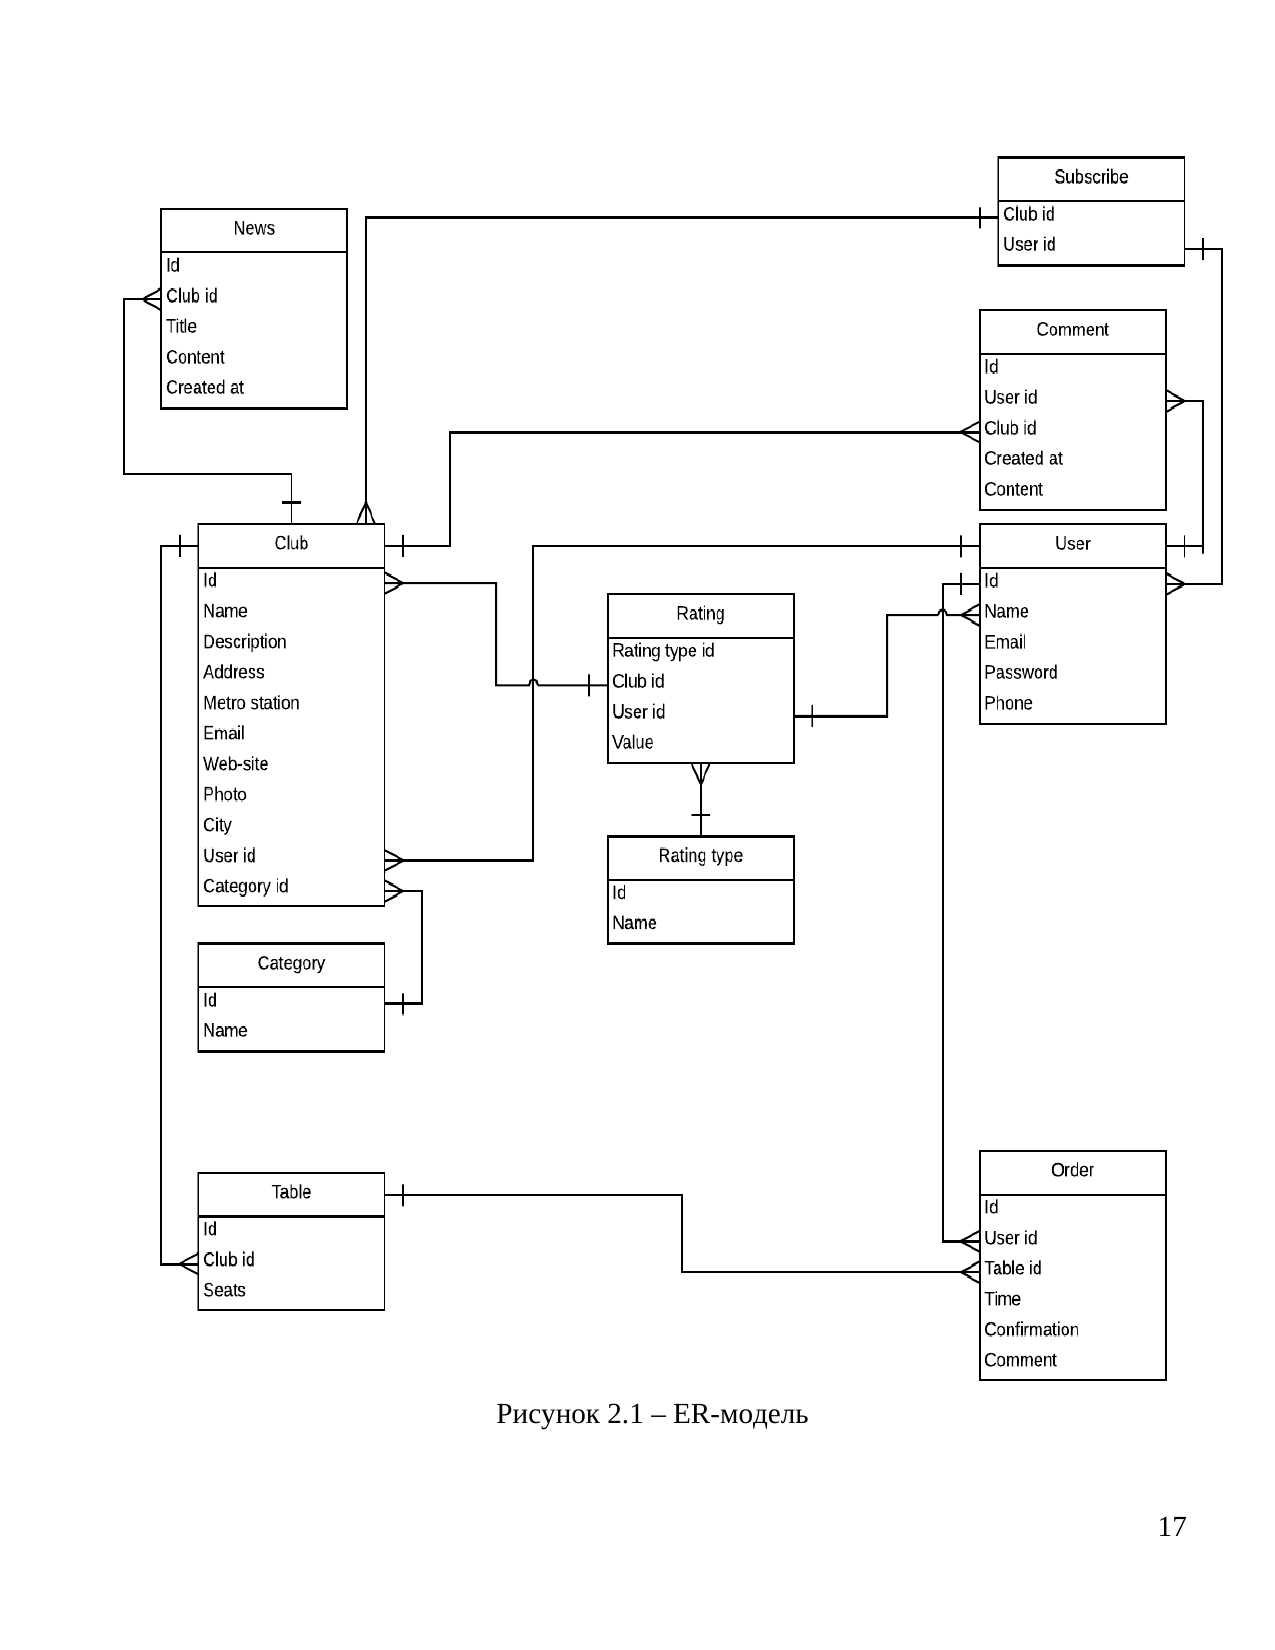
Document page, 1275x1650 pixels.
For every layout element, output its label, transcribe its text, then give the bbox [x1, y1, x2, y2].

text Рисунок 2.1 – ER-модель [118, 1396, 1186, 1429]
picture [118, 147, 1238, 1396]
